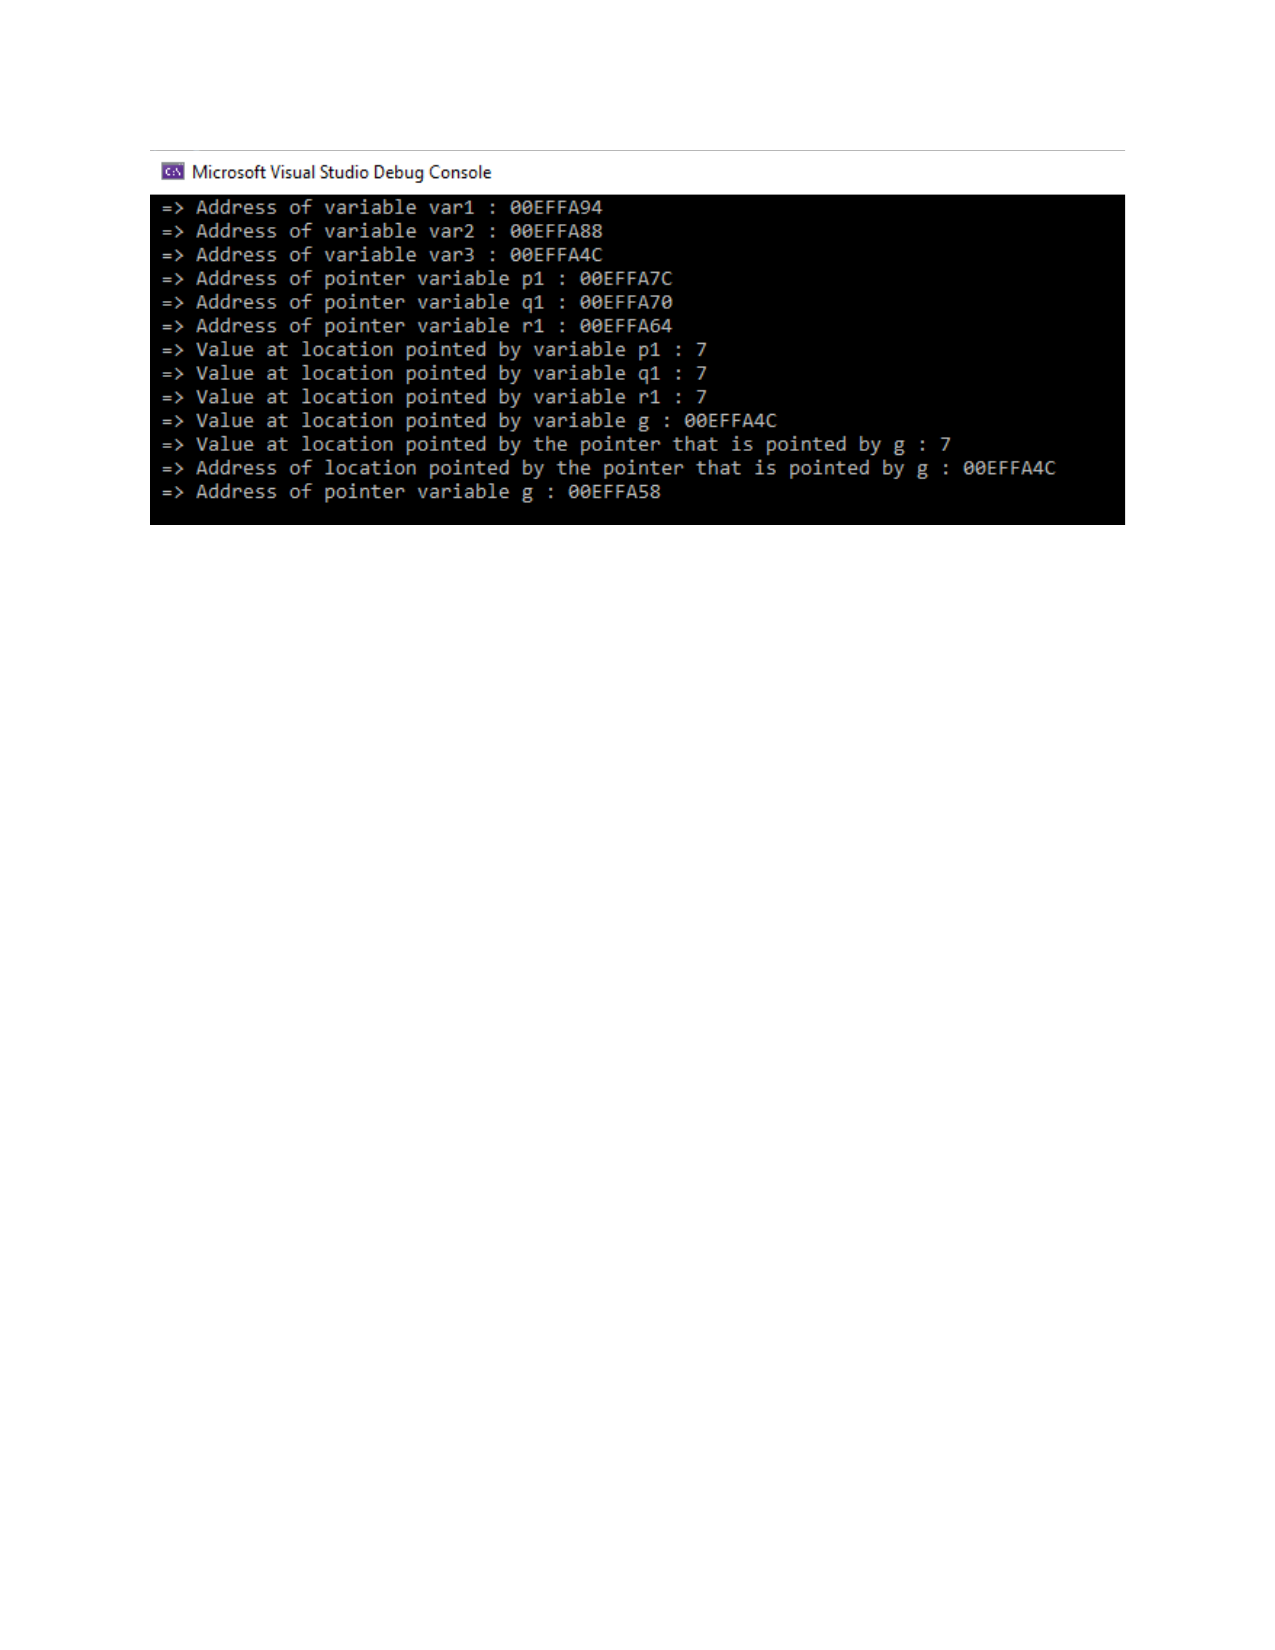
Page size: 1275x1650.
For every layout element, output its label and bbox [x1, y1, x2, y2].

picture [150, 150, 1125, 525]
